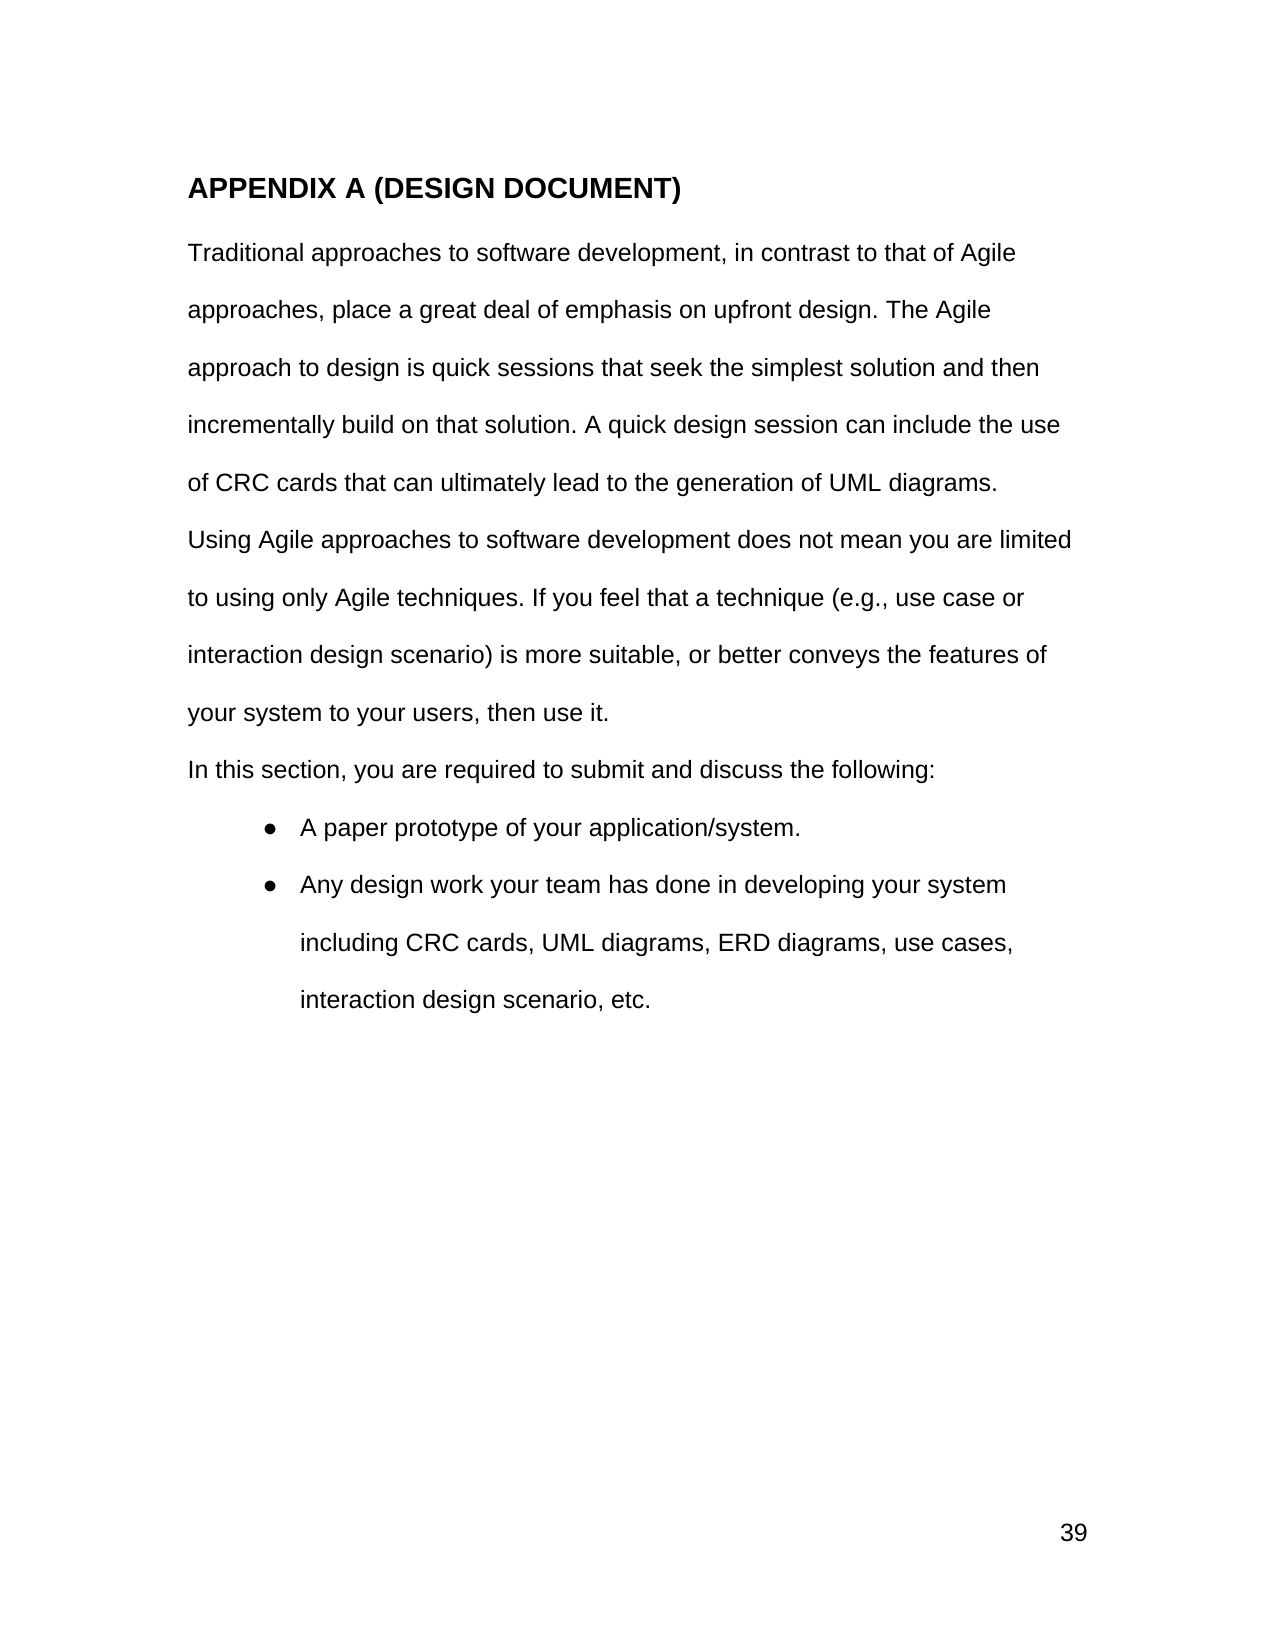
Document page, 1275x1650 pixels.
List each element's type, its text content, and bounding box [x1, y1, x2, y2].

text In this section, you are required to submit and discuss the following: [187, 755, 1087, 784]
subtitle APPENDIX A (DESIGN DOCUMENT) [187, 171, 1087, 204]
text Using Agile approaches to software development does not mean you are limited to using only Agile techniques. If you feel that a technique (e.g., use case or interaction design scenario) is more suitable, or better conveys the features of your system to your users, then use it. [187, 525, 1087, 727]
list Any design work your team has done in developing your system including CRC cards, UML diagrams, ERD diagrams, use cases, interaction design scenario, etc. [262, 870, 1087, 1014]
list A paper prototype of your application/system. [262, 813, 1087, 842]
text Traditional approaches to software development, in contrast to that of Agile approaches, place a great deal of emphasis on upfront design. The Agile approach to design is quick sessions that seek the simplest solution and then incrementally build on that solution. A quick design session can include the use of CRC cards that can ultimately lead to the generation of UML diagrams. [187, 238, 1087, 497]
